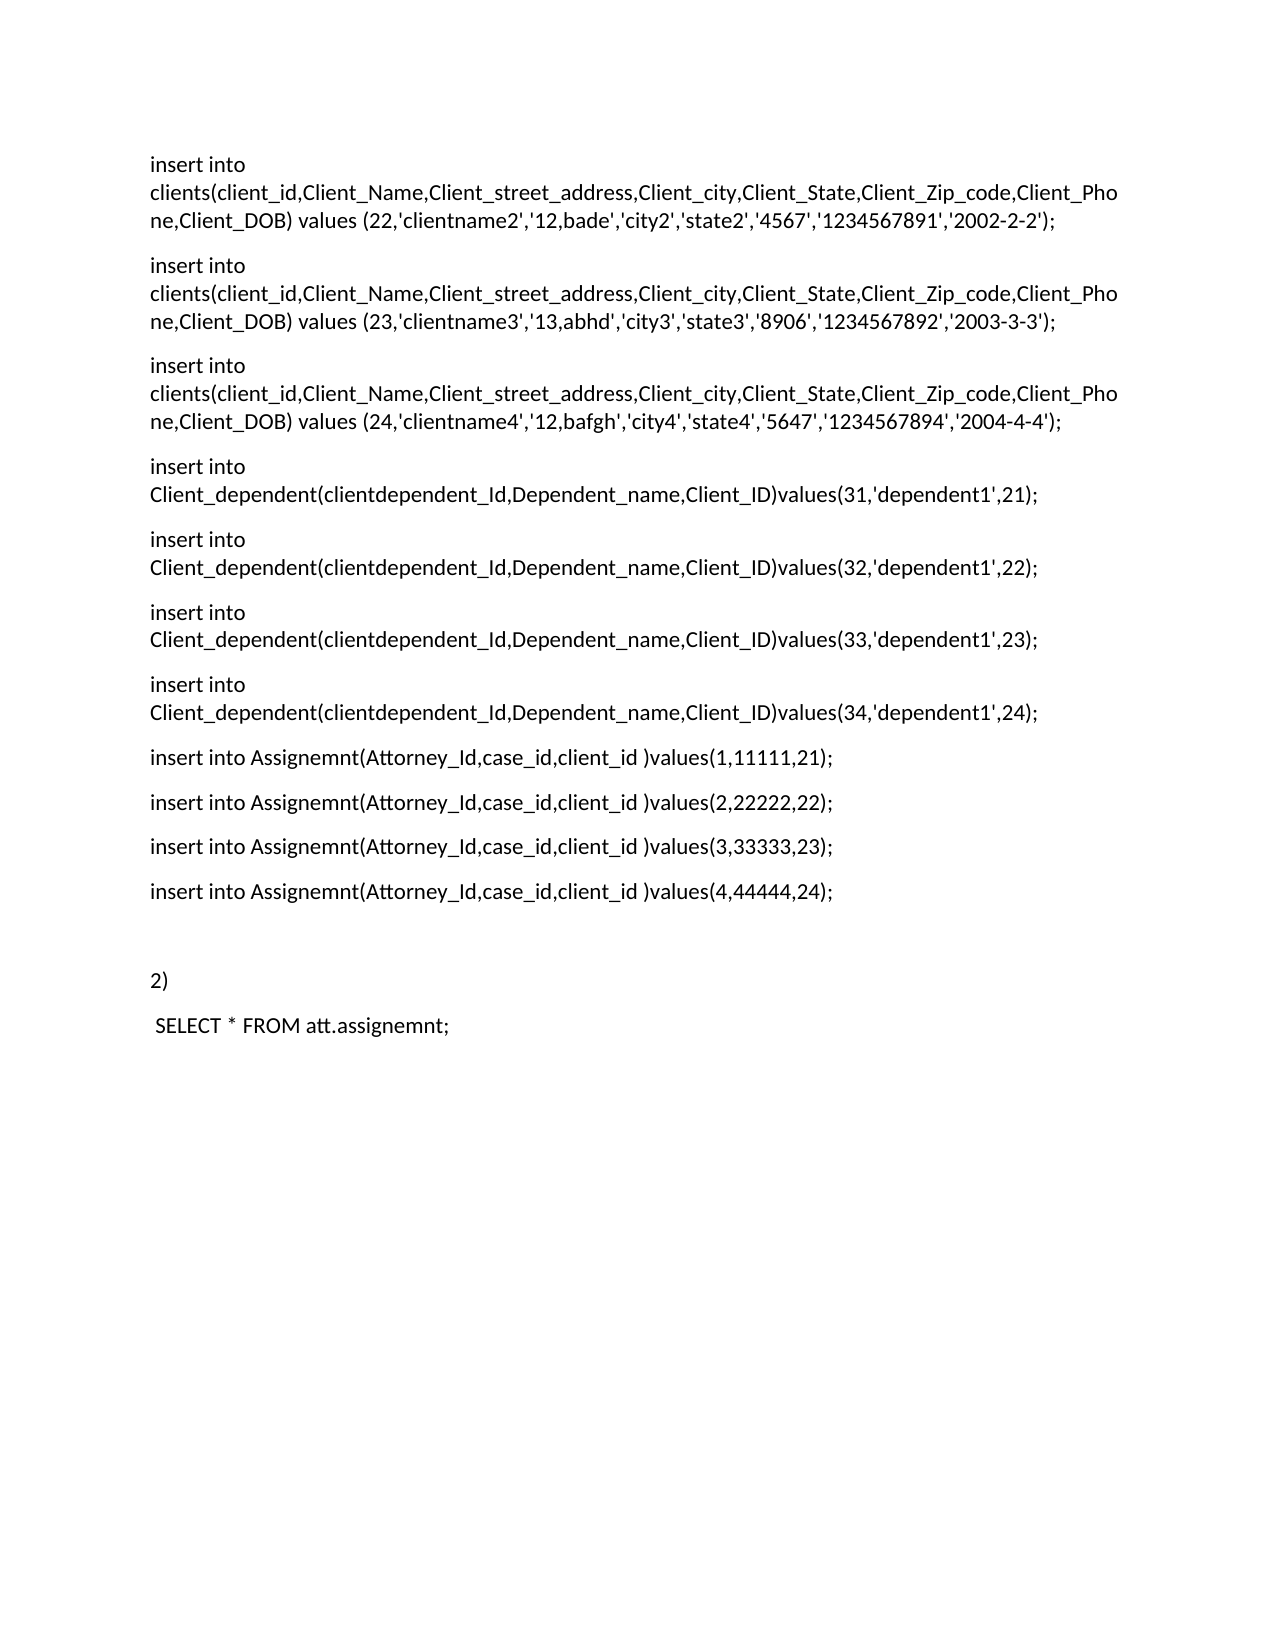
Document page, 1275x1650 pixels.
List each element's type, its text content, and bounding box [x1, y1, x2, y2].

text SELECT * FROM att.assignemnt; [150, 1011, 1125, 1039]
text insert into Client_dependent(clientdependent_Id,Dependent_name,Client_ID)values(32,'dependent1',22); [150, 525, 1125, 581]
text insert into Assignemnt(Attorney_Id,case_id,client_id )values(1,11111,21); [150, 743, 1125, 771]
text insert into Client_dependent(clientdependent_Id,Dependent_name,Client_ID)values(34,'dependent1',24); [150, 670, 1125, 726]
text insert into clients(client_id,Client_Name,Client_street_address,Client_city,Client_State,Client_Zip_code,Client_Phone,Client_DOB) values (22,'clientname2','12,bade','city2','state2','4567','1234567891','2002-2-2'); [150, 150, 1125, 234]
text insert into clients(client_id,Client_Name,Client_street_address,Client_city,Client_State,Client_Zip_code,Client_Phone,Client_DOB) values (23,'clientname3','13,abhd','city3','state3','8906','1234567892','2003-3-3'); [150, 251, 1125, 335]
text insert into Assignemnt(Attorney_Id,case_id,client_id )values(4,44444,24); [150, 877, 1125, 905]
text insert into Assignemnt(Attorney_Id,case_id,client_id )values(2,22222,22); [150, 788, 1125, 816]
text insert into Assignemnt(Attorney_Id,case_id,client_id )values(3,33333,23); [150, 832, 1125, 860]
text insert into Client_dependent(clientdependent_Id,Dependent_name,Client_ID)values(33,'dependent1',23); [150, 598, 1125, 654]
text insert into clients(client_id,Client_Name,Client_street_address,Client_city,Client_State,Client_Zip_code,Client_Phone,Client_DOB) values (24,'clientname4','12,bafgh','city4','state4','5647','1234567894','2004-4-4'); [150, 351, 1125, 436]
text insert into Client_dependent(clientdependent_Id,Dependent_name,Client_ID)values(31,'dependent1',21); [150, 452, 1125, 508]
text 2) [150, 966, 1125, 994]
